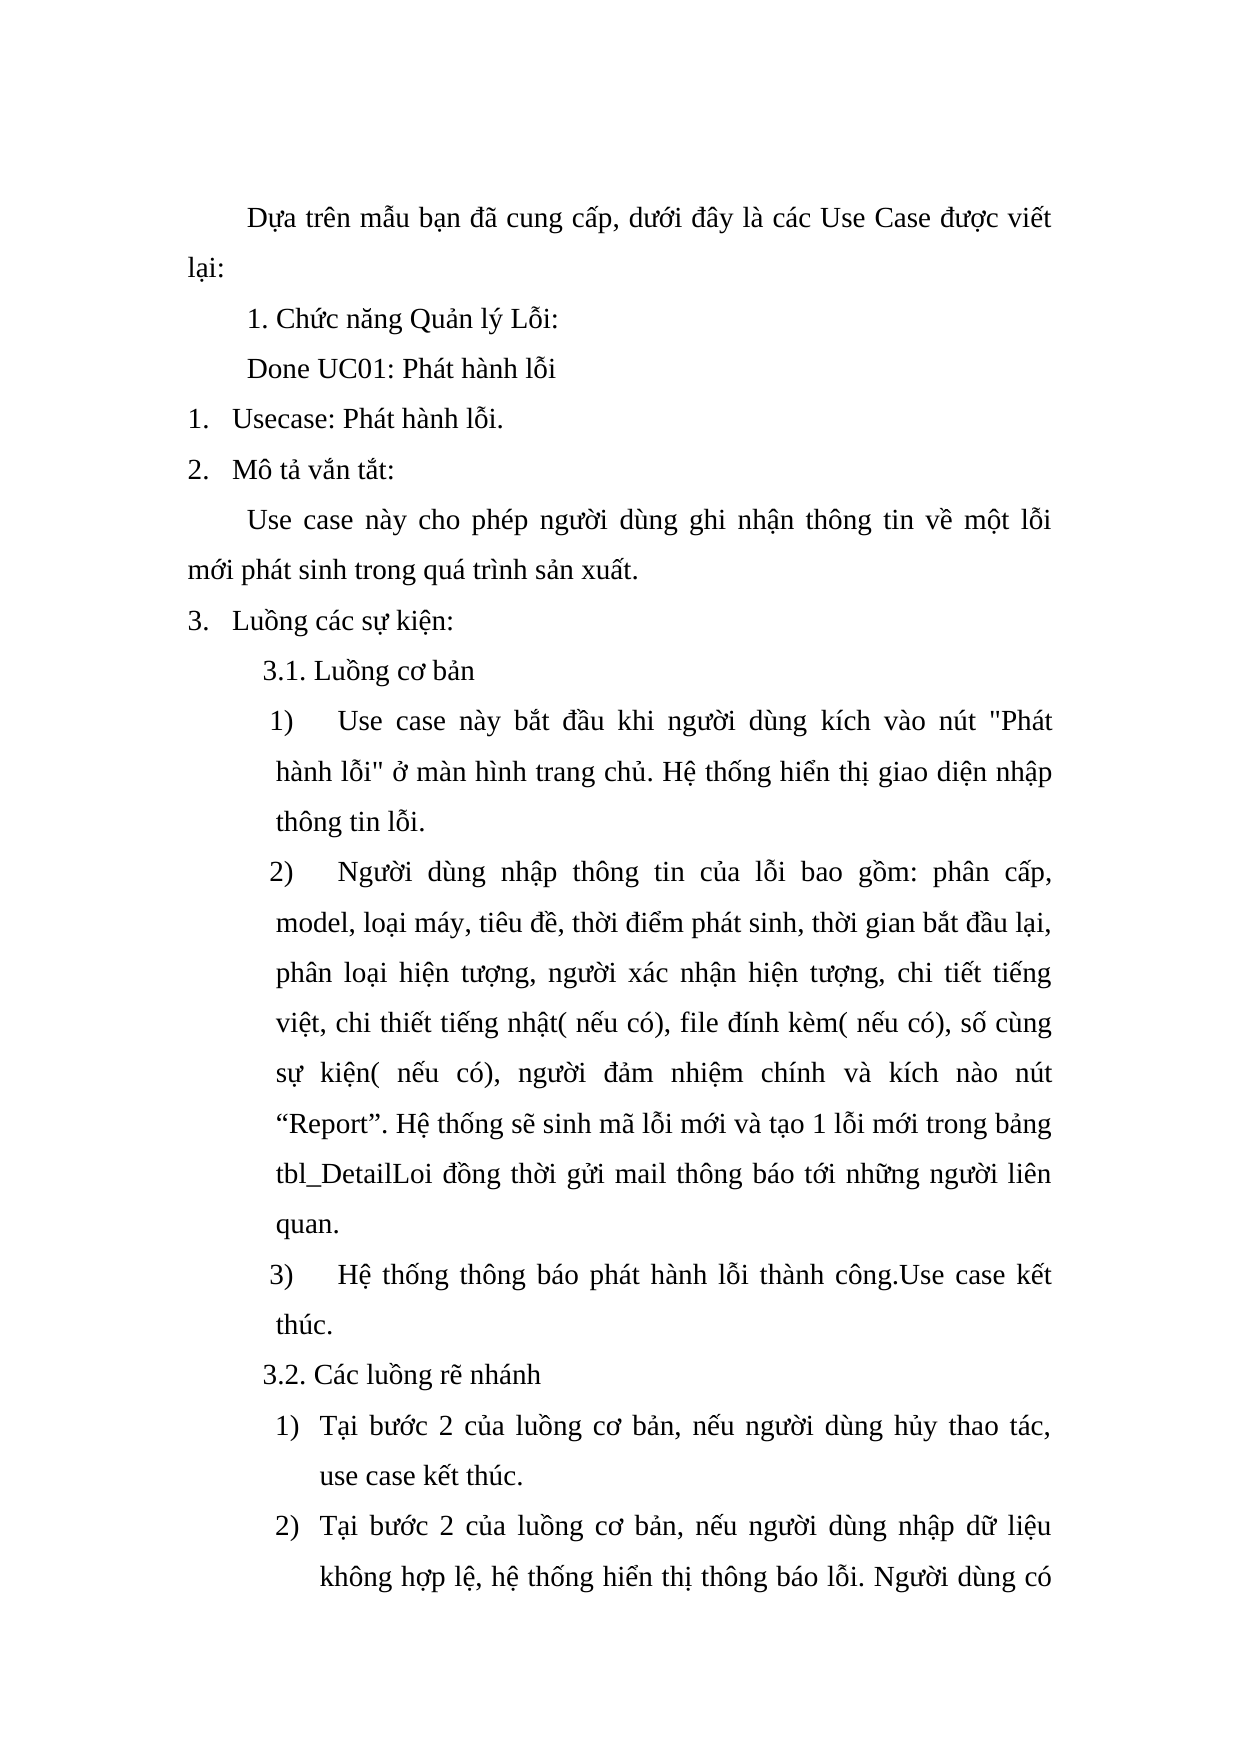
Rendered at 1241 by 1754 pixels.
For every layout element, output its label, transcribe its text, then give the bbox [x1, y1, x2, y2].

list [275, 1508, 1053, 1592]
list Mô tả vắn tắt: [187, 452, 1053, 485]
text 3.1. Luồng cơ bản [187, 653, 1053, 687]
text Use case này cho phép người dùng ghi nhận thông tin về một lỗi mới phát sinh trong quá trình sản xuất. [187, 502, 1053, 586]
list Use case này bắt đầu khi người dùng kích vào nút "Phát hành lỗi" ở màn hình trang chủ. Hệ thống hiển thị giao diện nhập thông tin lỗi. [269, 703, 1053, 838]
text Dựa trên mẫu bạn đã cung cấp, dưới đây là các Use Case được viết lại: [187, 200, 1053, 284]
list Người dùng nhập thông tin của lỗi bao gồm: phân cấp, model, loại máy, tiêu đề, thời điểm phát sinh, thời gian bắt đầu lại, phân loại hiện tượng, người xác nhận hiện tượng, chi tiết tiếng việt, chi thiết tiếng nhật( nếu có), file đính kèm( nếu có), số cùng sự kiện( nếu có), người đảm nhiệm chính và kích nào nút “Report”. Hệ thống sẽ sinh mã lỗi mới và tạo 1 lỗi mới trong bảng tbl_DetailLoi đồng thời gửi mail thông báo tới những người liên quan. [269, 854, 1053, 1240]
list Luồng các sự kiện: [187, 603, 1053, 636]
text Done UC01: Phát hành lỗi [187, 351, 1053, 385]
list Usecase: Phát hành lỗi. [187, 402, 1053, 435]
text 3.2. Các luồng rẽ nhánh [187, 1357, 1053, 1391]
list Hệ thống thông báo phát hành lỗi thành công.Use case kết thúc. [269, 1257, 1053, 1341]
list Tại bước 2 của luồng cơ bản, nếu người dùng hủy thao tác, use case kết thúc. [275, 1408, 1053, 1492]
text 1. Chức năng Quản lý Lỗi: [187, 301, 1053, 334]
